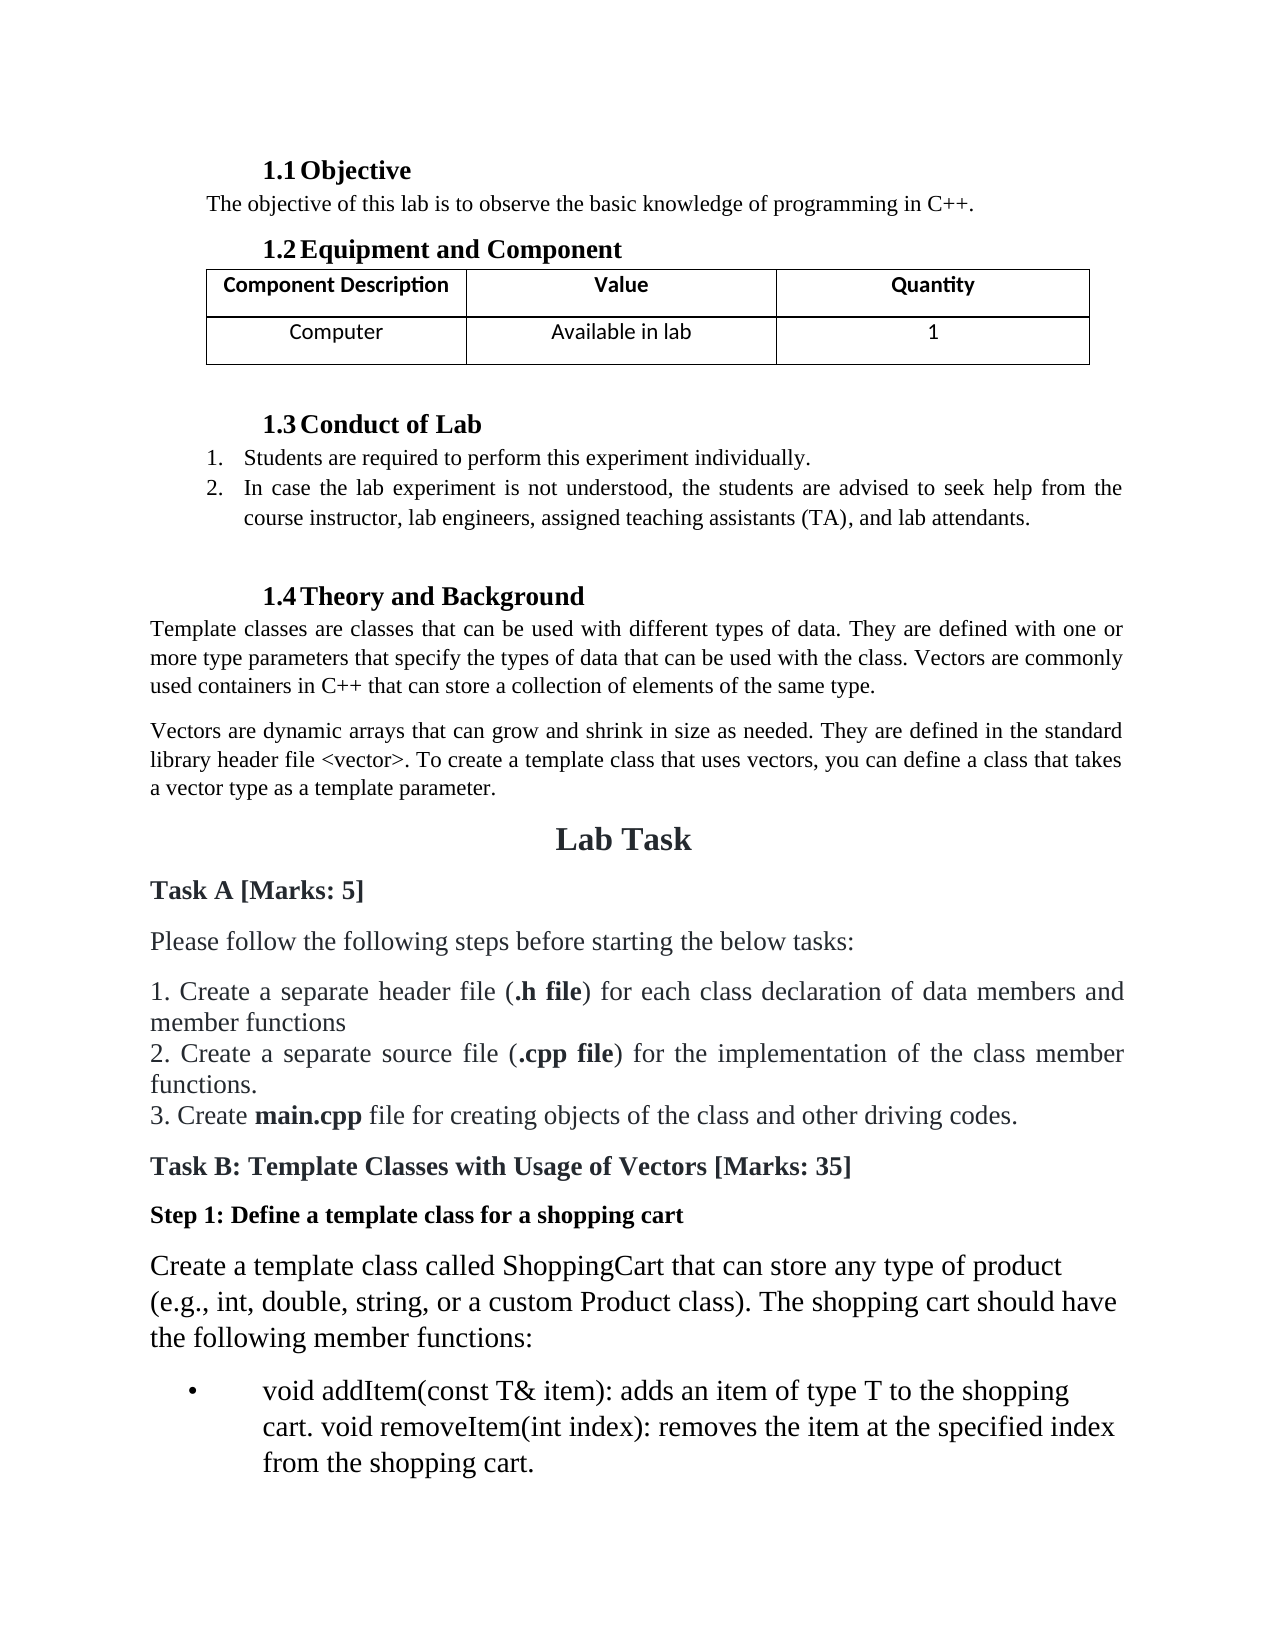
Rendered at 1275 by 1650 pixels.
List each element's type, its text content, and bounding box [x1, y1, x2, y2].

text 3. Create main.cpp file for creating objects of the class and other driving codes. [150, 1099, 1125, 1131]
text 1. Create a separate header file (.h file) for each class declaration of data members and member functions [150, 975, 1125, 1037]
text Create a template class called ShoppingCart that can store any type of product (e.g., int, double, string, or a custom Product class). The shopping cart should have the following member functions: [150, 1248, 1125, 1353]
text Lab Task [122, 819, 1125, 858]
list void addItem(const T& item): adds an item of type T to the shopping cart. void removeItem(int index): removes the item at the specified index from the shopping cart. [187, 1373, 1125, 1478]
text The objective of this lab is to observe the basic knowledge of programming in C++. [206, 190, 1125, 216]
text 2. Create a separate source file (.cpp file) for the implementation of the class member functions. [150, 1037, 1125, 1099]
subtitle Equipment and Component [262, 233, 1125, 264]
table_header Value [467, 270, 776, 316]
table_header Component Description [207, 270, 466, 316]
subtitle Conduct of Lab [262, 408, 1125, 439]
list Students are required to perform this experiment individually. [206, 444, 1125, 470]
text Please follow the following steps before starting the below tasks: [150, 925, 1125, 956]
list In case the lab experiment is not understood, the students are advised to seek help from the course instructor, lab engineers, assigned teaching assistants (TA), and lab attendants. [206, 474, 1125, 531]
text Task B: Template Classes with Usage of Vectors [Marks: 35] [150, 1150, 1125, 1181]
text Vectors are dynamic arrays that can grow and shrink in size as needed. They are defined in the standard library header file <vector>. To create a template class that uses vectors, you can define a class that takes a vector type as a template parameter. [150, 717, 1125, 801]
text Task A [Marks: 5] [150, 874, 1125, 906]
subtitle Theory and Background [262, 580, 1125, 611]
text Template classes are classes that can be used with different types of data. They are defined with one or more type parameters that specify the types of data that can be used with the class. Vectors are commonly used containers in C++ that can store a collection of elements of the same type. [150, 616, 1125, 699]
table_cell Computer [207, 318, 466, 364]
text Step 1: Define a template class for a shopping cart [150, 1200, 1125, 1229]
table_cell 1 [777, 318, 1089, 364]
table_header Quantity [777, 270, 1089, 316]
subtitle Objective [262, 154, 1125, 185]
table_cell Available in lab [467, 318, 776, 364]
